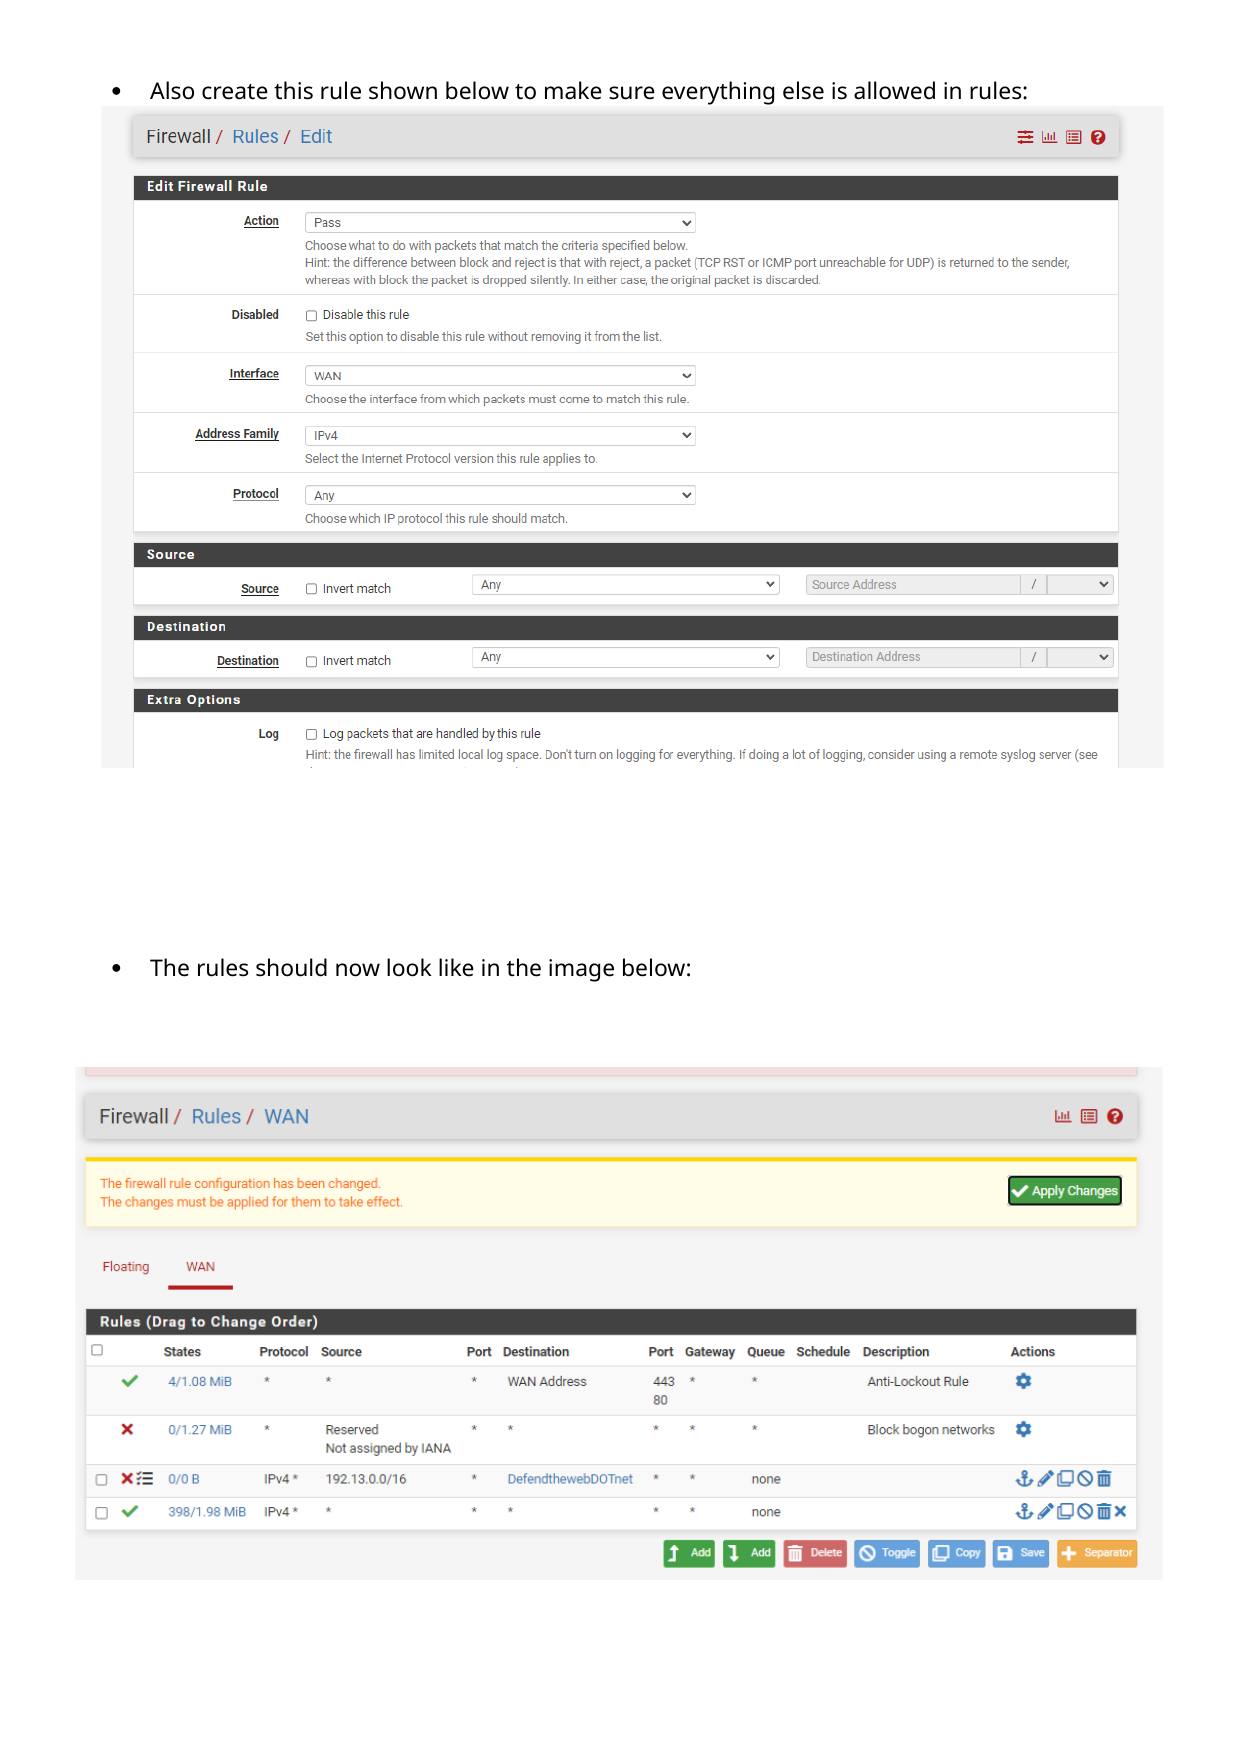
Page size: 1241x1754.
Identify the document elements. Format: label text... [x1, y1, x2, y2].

picture [101, 106, 1164, 768]
list The rules should now look like in the image below: [112, 952, 1165, 983]
picture [75, 1067, 1162, 1580]
list Also create this rule shown below to make sure everything else is allowed in rules: [112, 75, 1165, 106]
